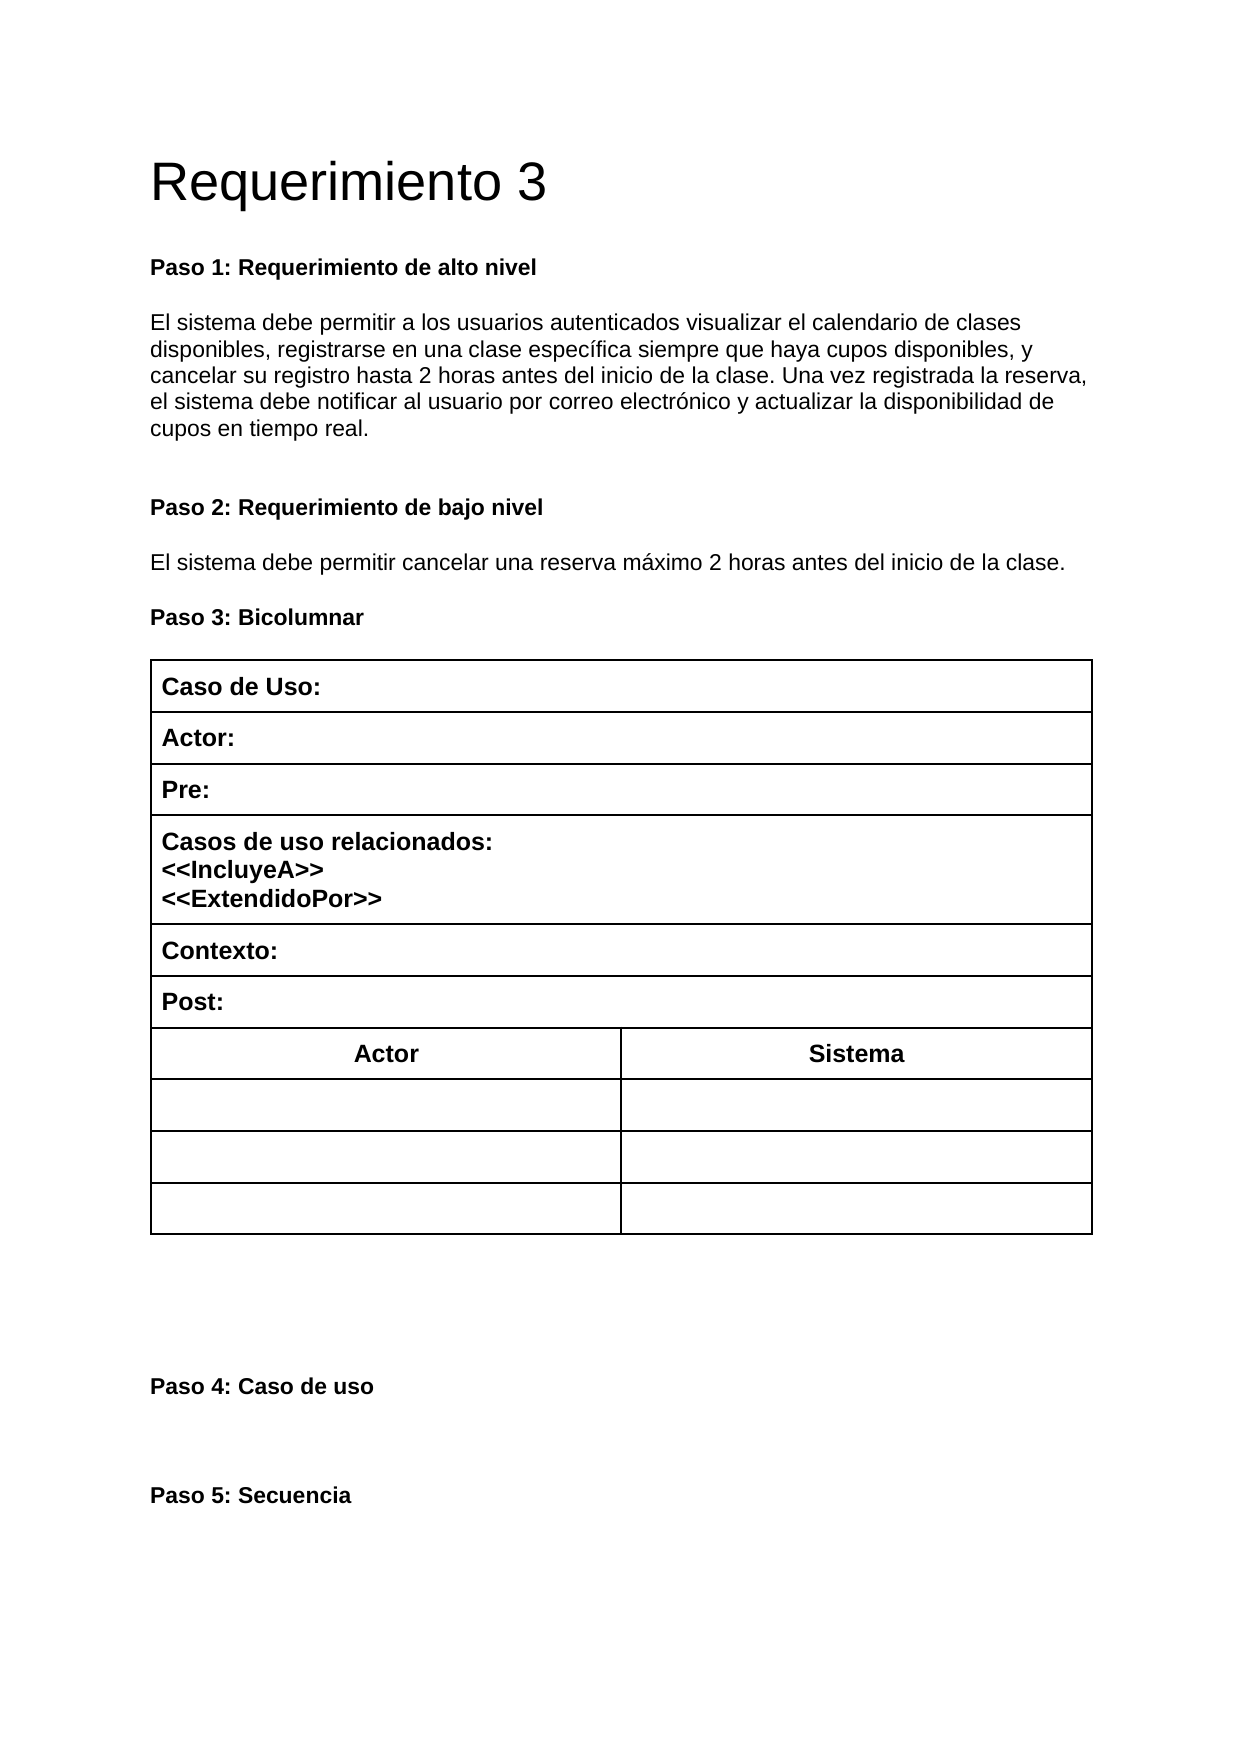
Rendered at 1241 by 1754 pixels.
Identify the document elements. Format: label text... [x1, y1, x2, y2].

table_cell [622, 1132, 1091, 1182]
text El sistema debe permitir a los usuarios autenticados visualizar el calendario de clases disponibles, registrarse en una clase específica siempre que haya cupos disponibles, y cancelar su registro hasta 2 horas antes del inicio de la clase. Una vez registrada la reserva, el sistema debe notificar al usuario por correo electrónico y actualizar la disponibilidad de cupos en tiempo real. [150, 309, 1090, 494]
text Paso 1: Requerimiento de alto nivel [150, 254, 1090, 281]
table_header Caso de Uso: [152, 661, 1091, 711]
table_cell [152, 1080, 620, 1130]
title Requerimiento 3 [150, 150, 1090, 212]
table_cell Pre: [152, 765, 1091, 814]
table_cell Actor [152, 1029, 620, 1078]
table_cell Sistema [622, 1029, 1091, 1078]
table_cell [152, 1184, 620, 1233]
table_cell [622, 1080, 1091, 1130]
text Paso 3: Bicolumnar [150, 604, 1090, 630]
text Paso 5: Secuencia [150, 1482, 1090, 1508]
table_cell Contexto: [152, 925, 1091, 975]
table_cell Actor: [152, 713, 1091, 762]
table_cell [622, 1184, 1091, 1233]
table_cell Post: [152, 977, 1091, 1027]
text El sistema debe permitir cancelar una reserva máximo 2 horas antes del inicio de la clase. [150, 549, 1090, 575]
table_cell Casos de uso relacionados: <<IncluyeA>> <<ExtendidoPor>> [152, 816, 1091, 923]
text Paso 2: Requerimiento de bajo nivel [150, 494, 1090, 520]
text Paso 4: Caso de uso [150, 1373, 1090, 1399]
table_cell [152, 1132, 620, 1182]
